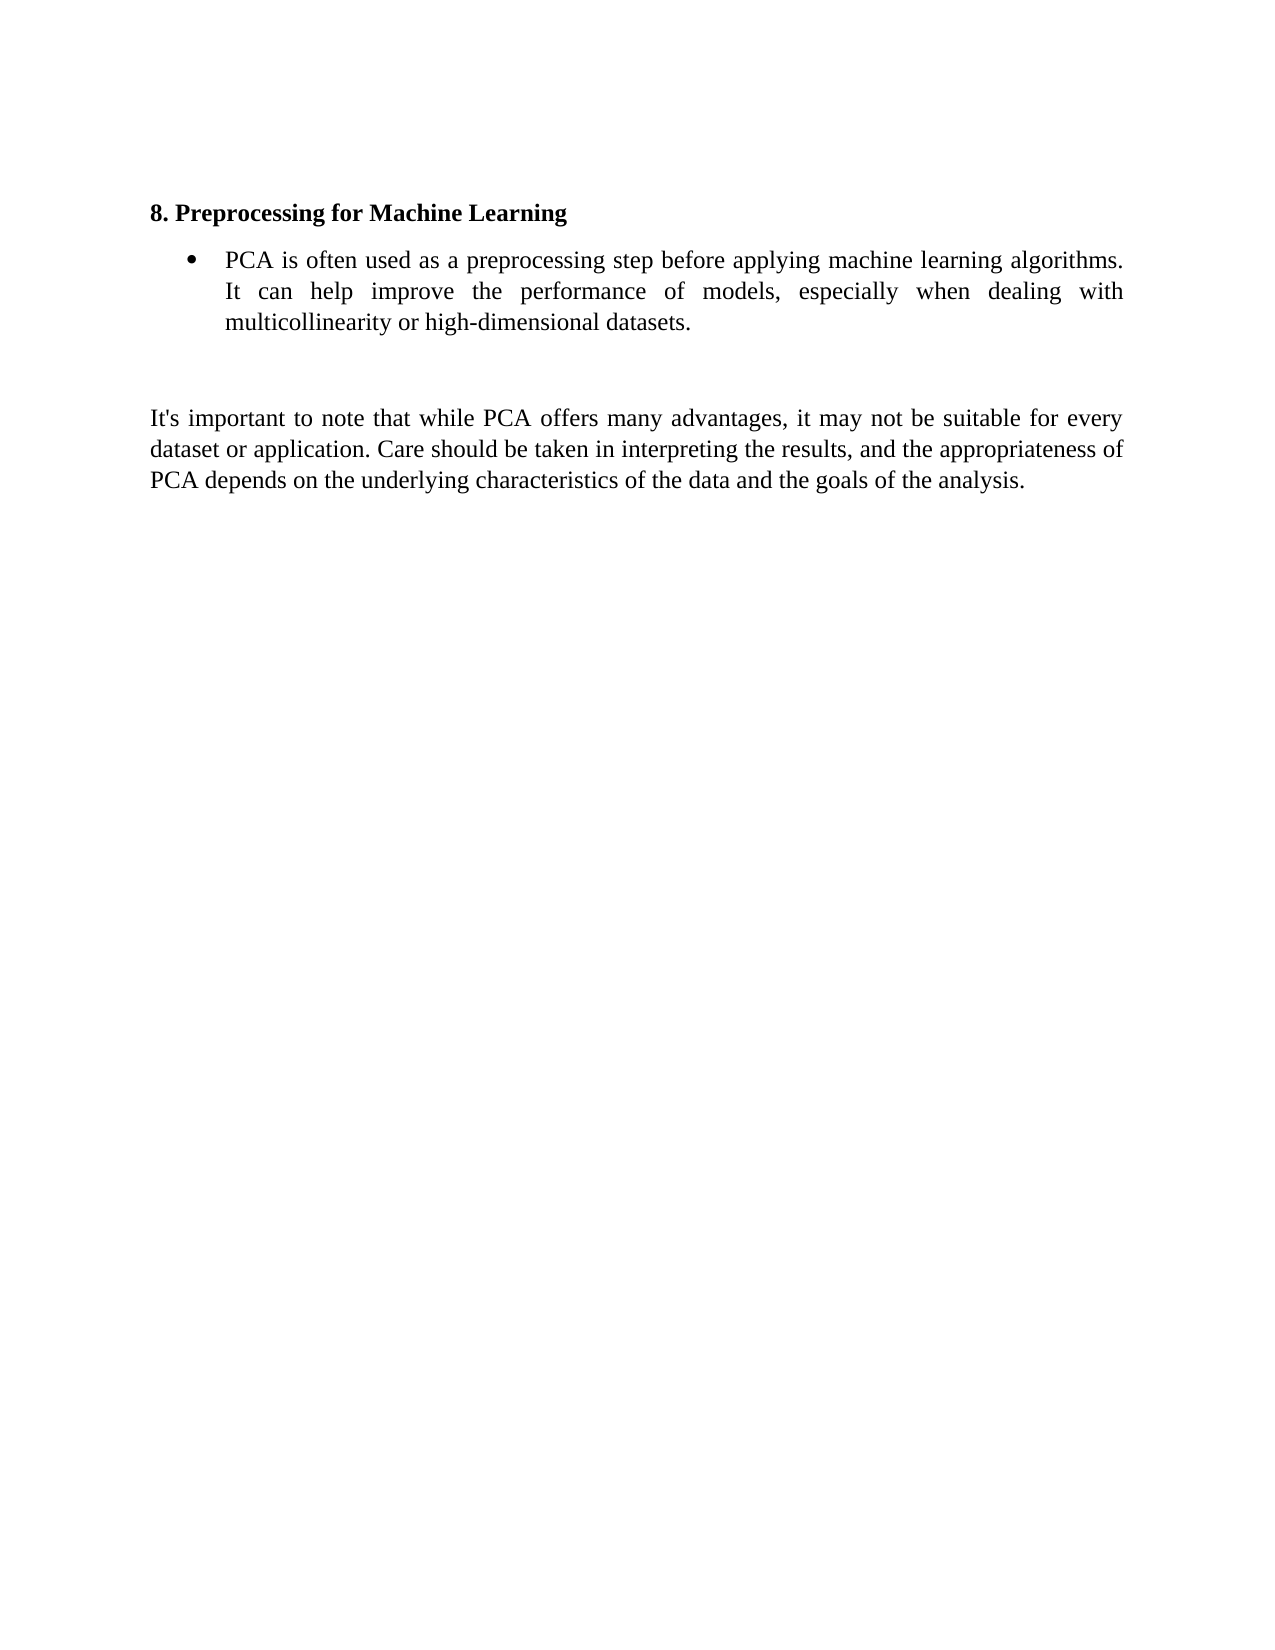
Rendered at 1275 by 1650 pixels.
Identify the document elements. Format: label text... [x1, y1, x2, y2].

list PCA is often used as a preprocessing step before applying machine learning algorithms. It can help improve the performance of models, especially when dealing with multicollinearity or high-dimensional datasets. [187, 245, 1125, 336]
text It's important to note that while PCA offers many advantages, it may not be suitable for every dataset or application. Care should be taken in interpreting the results, and the appropriateness of PCA depends on the underlying characteristics of the data and the goals of the analysis. [150, 403, 1125, 494]
text 8. Preprocessing for Machine Learning [150, 198, 1125, 226]
